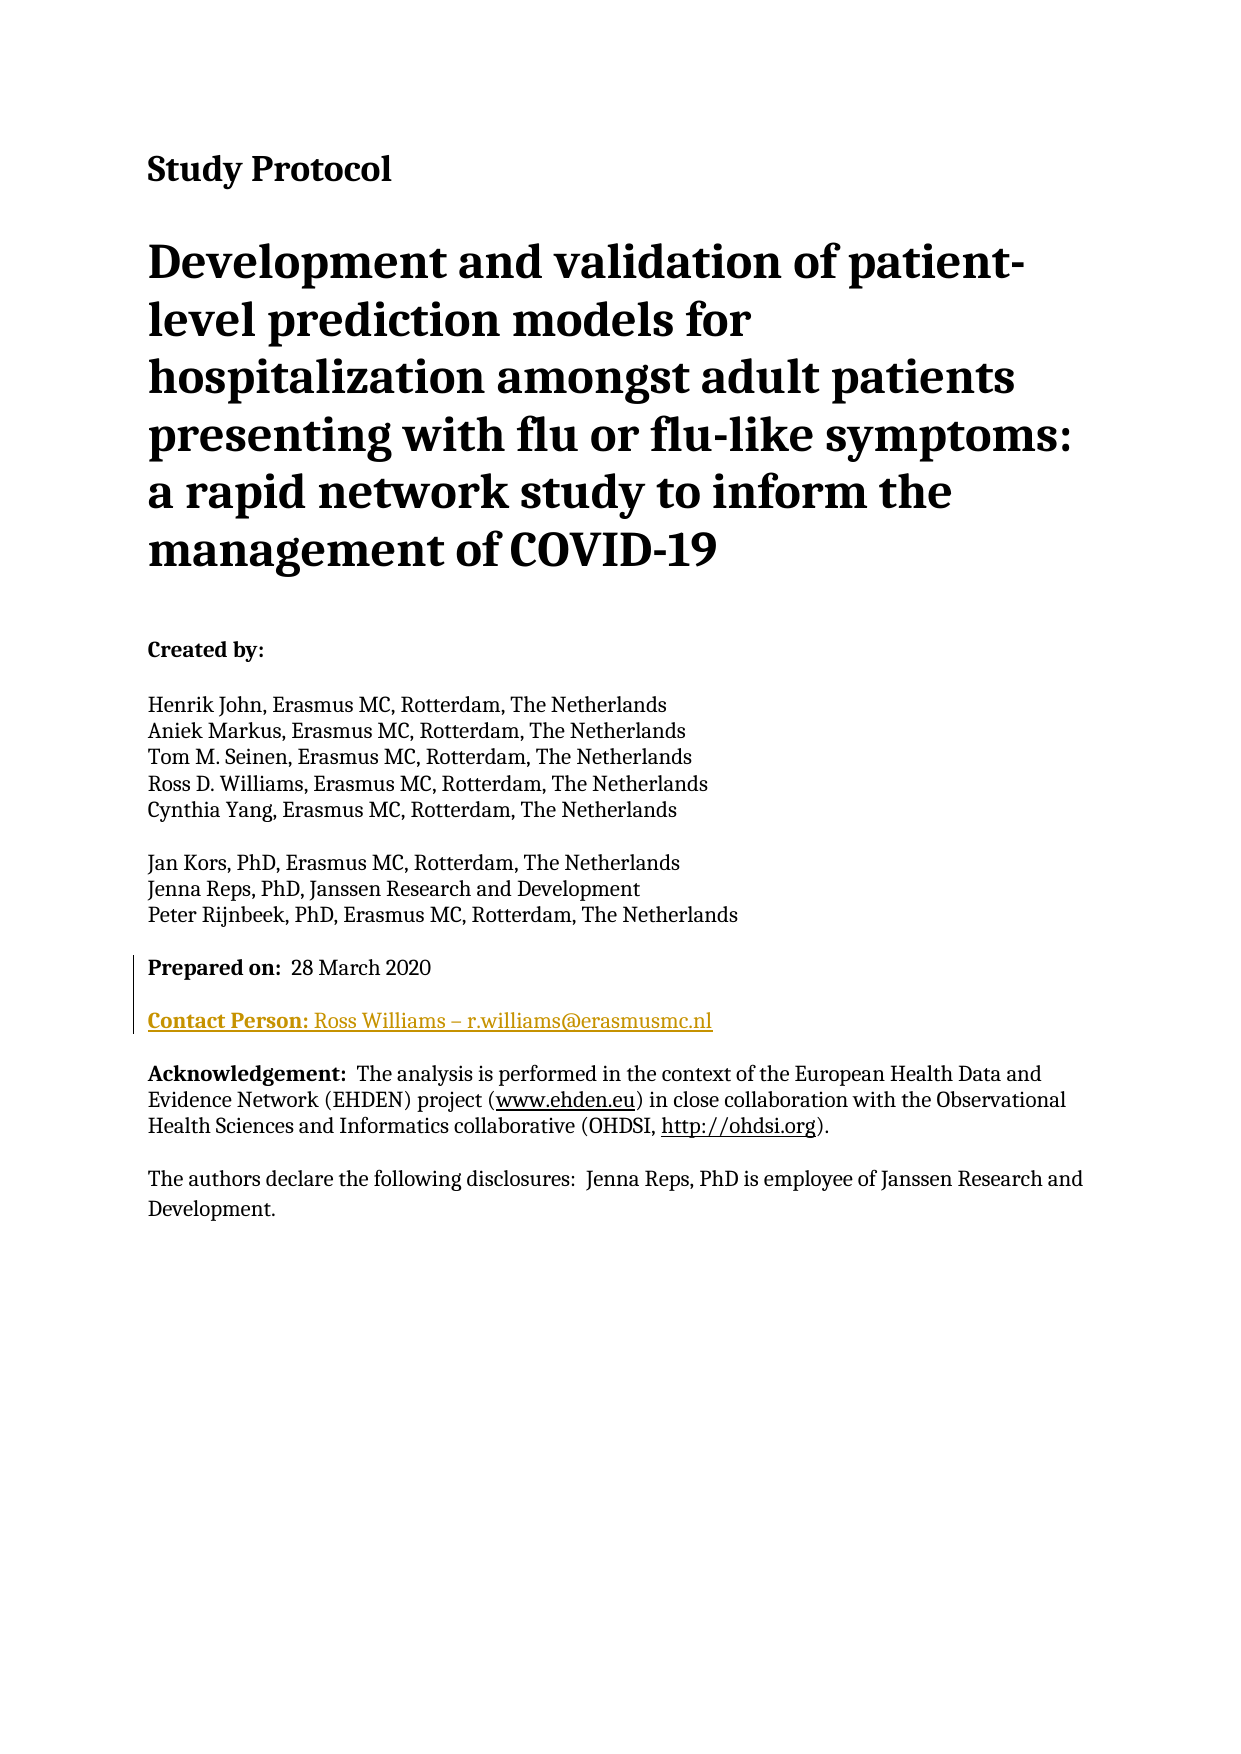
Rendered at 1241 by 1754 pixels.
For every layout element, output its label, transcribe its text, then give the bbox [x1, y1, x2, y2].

text Study Protocol [148, 148, 1093, 191]
text Development and validation of patient-level prediction models for hospitalization amongst adult patients presenting with flu or flu-like symptoms: a rapid network study to inform the management of COVID-19 [148, 234, 1093, 579]
text Tom M. Seinen, Erasmus MC, Rotterdam, The Netherlands [148, 744, 1093, 771]
text Created by: [148, 636, 1093, 663]
text Peter Rijnbeek, PhD, Erasmus MC, Rotterdam, The Netherlands [148, 902, 1093, 929]
text Jan Kors, PhD, Erasmus MC, Rotterdam, The Netherlands [148, 849, 1093, 876]
text The authors declare the following disclosures: Jenna Reps, PhD is employee of Janssen Research and Development. [148, 1166, 1093, 1222]
text Henrik John, Erasmus MC, Rotterdam, The Netherlands Aniek Markus, Erasmus MC, Rotterdam, The Netherlands [148, 691, 1093, 744]
text Ross D. Williams, Erasmus MC, Rotterdam, The Netherlands [148, 771, 1093, 797]
text Cynthia Yang, Erasmus MC, Rotterdam, The Netherlands [148, 797, 1093, 823]
text Prepared on: 28 March 2020 [148, 955, 1093, 981]
text Jenna Reps, PhD, Janssen Research and Development [148, 876, 1093, 902]
text Acknowledgement: The analysis is performed in the context of the European Health Data and Evidence Network (EHDEN) project (www.ehden.eu) in close collaboration with the Observational Health Sciences and Informatics collaborative (OHDSI, http://ohdsi.org). [148, 1060, 1093, 1139]
